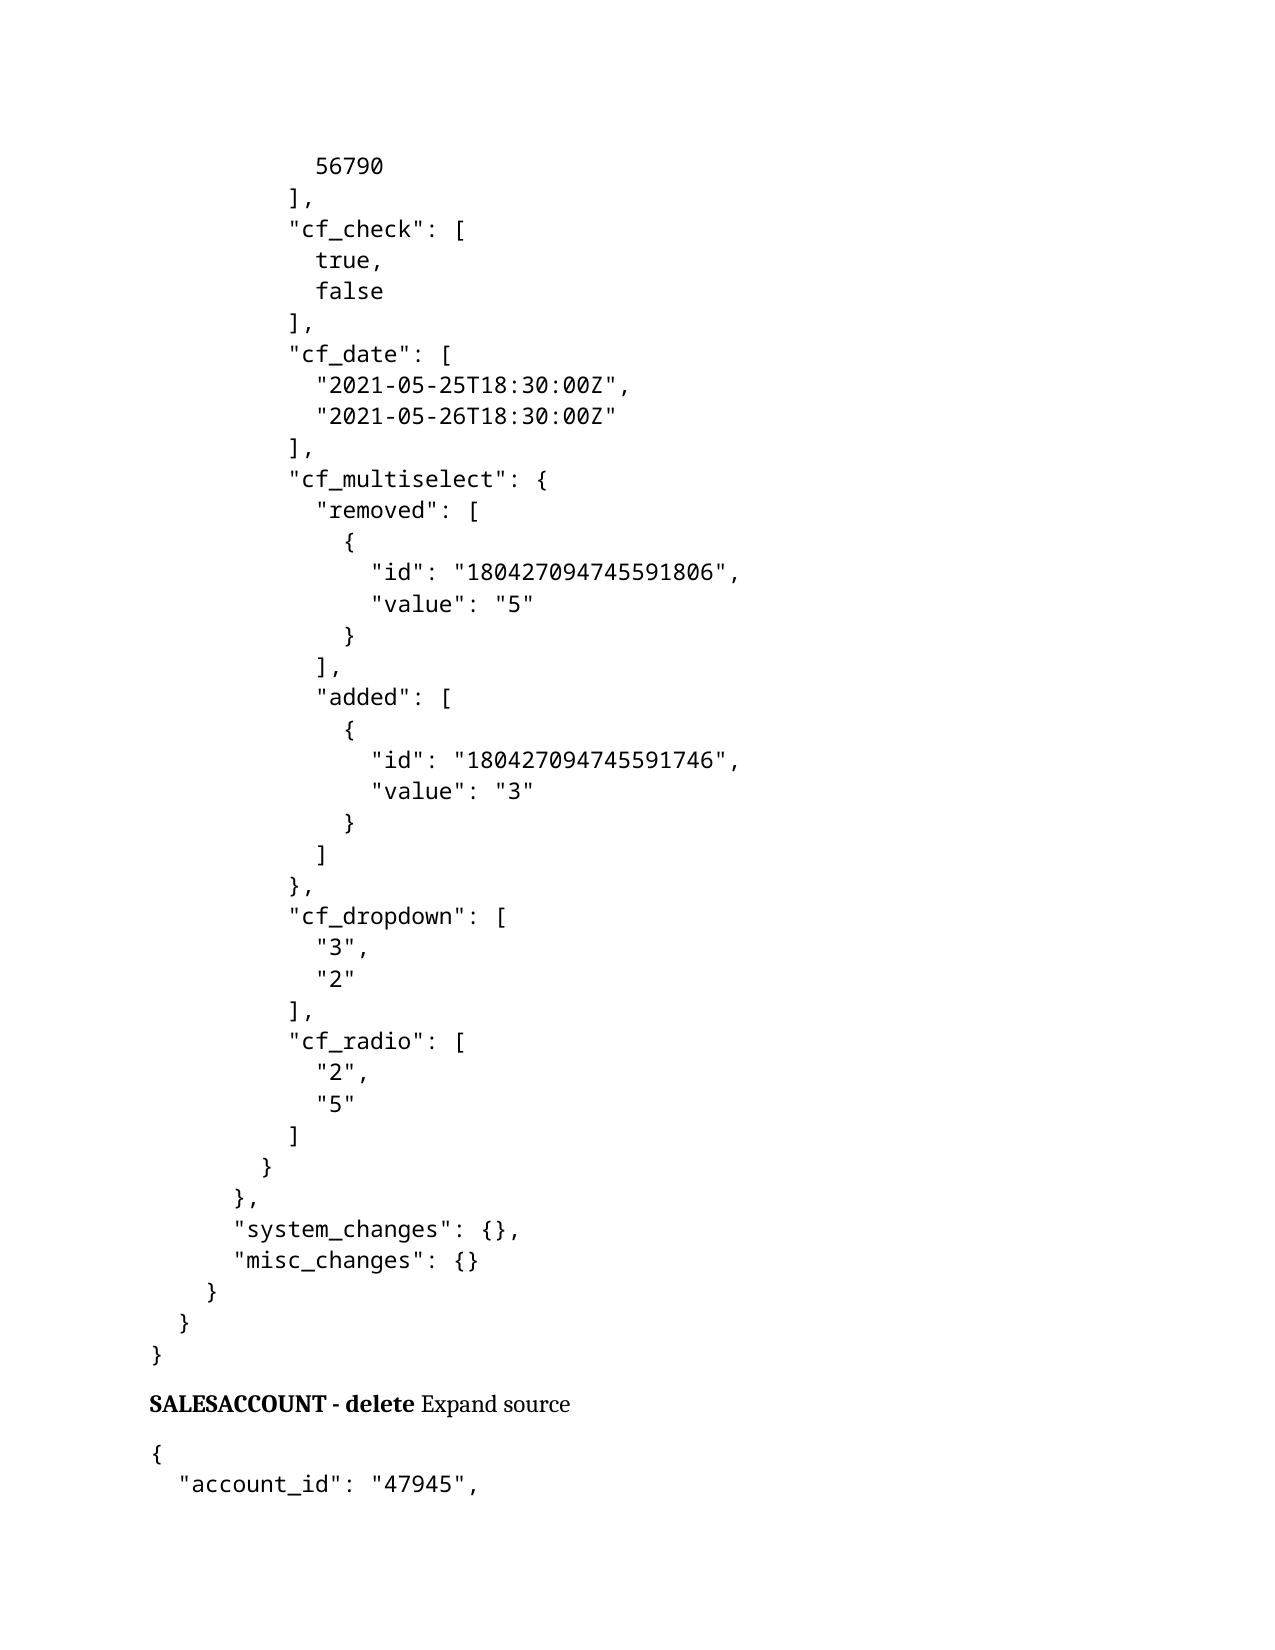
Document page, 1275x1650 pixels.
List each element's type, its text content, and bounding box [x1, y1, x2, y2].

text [150, 150, 1125, 1369]
text SALESACCOUNT - delete Expand source [150, 1389, 1125, 1418]
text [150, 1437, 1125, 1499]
